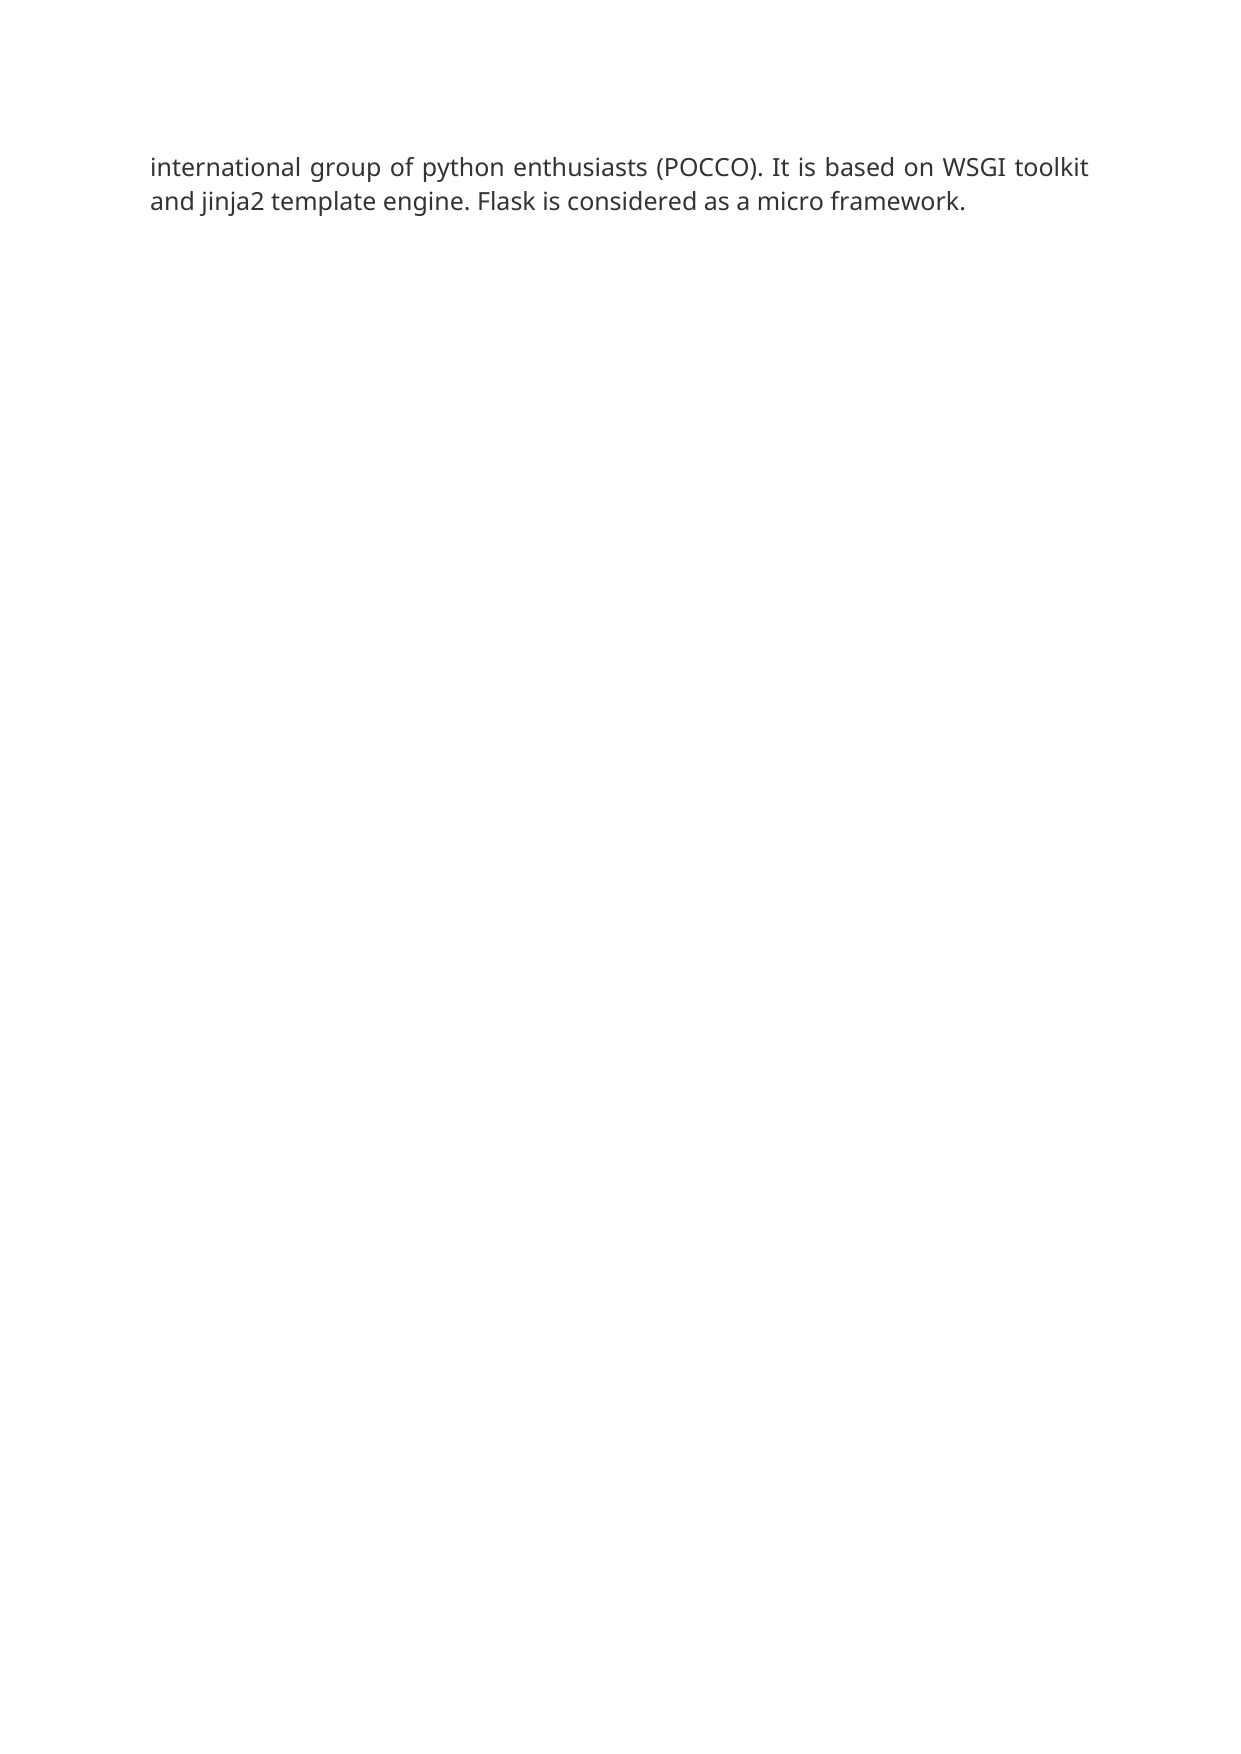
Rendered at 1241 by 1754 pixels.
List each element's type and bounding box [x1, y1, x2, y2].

text [150, 150, 1090, 218]
